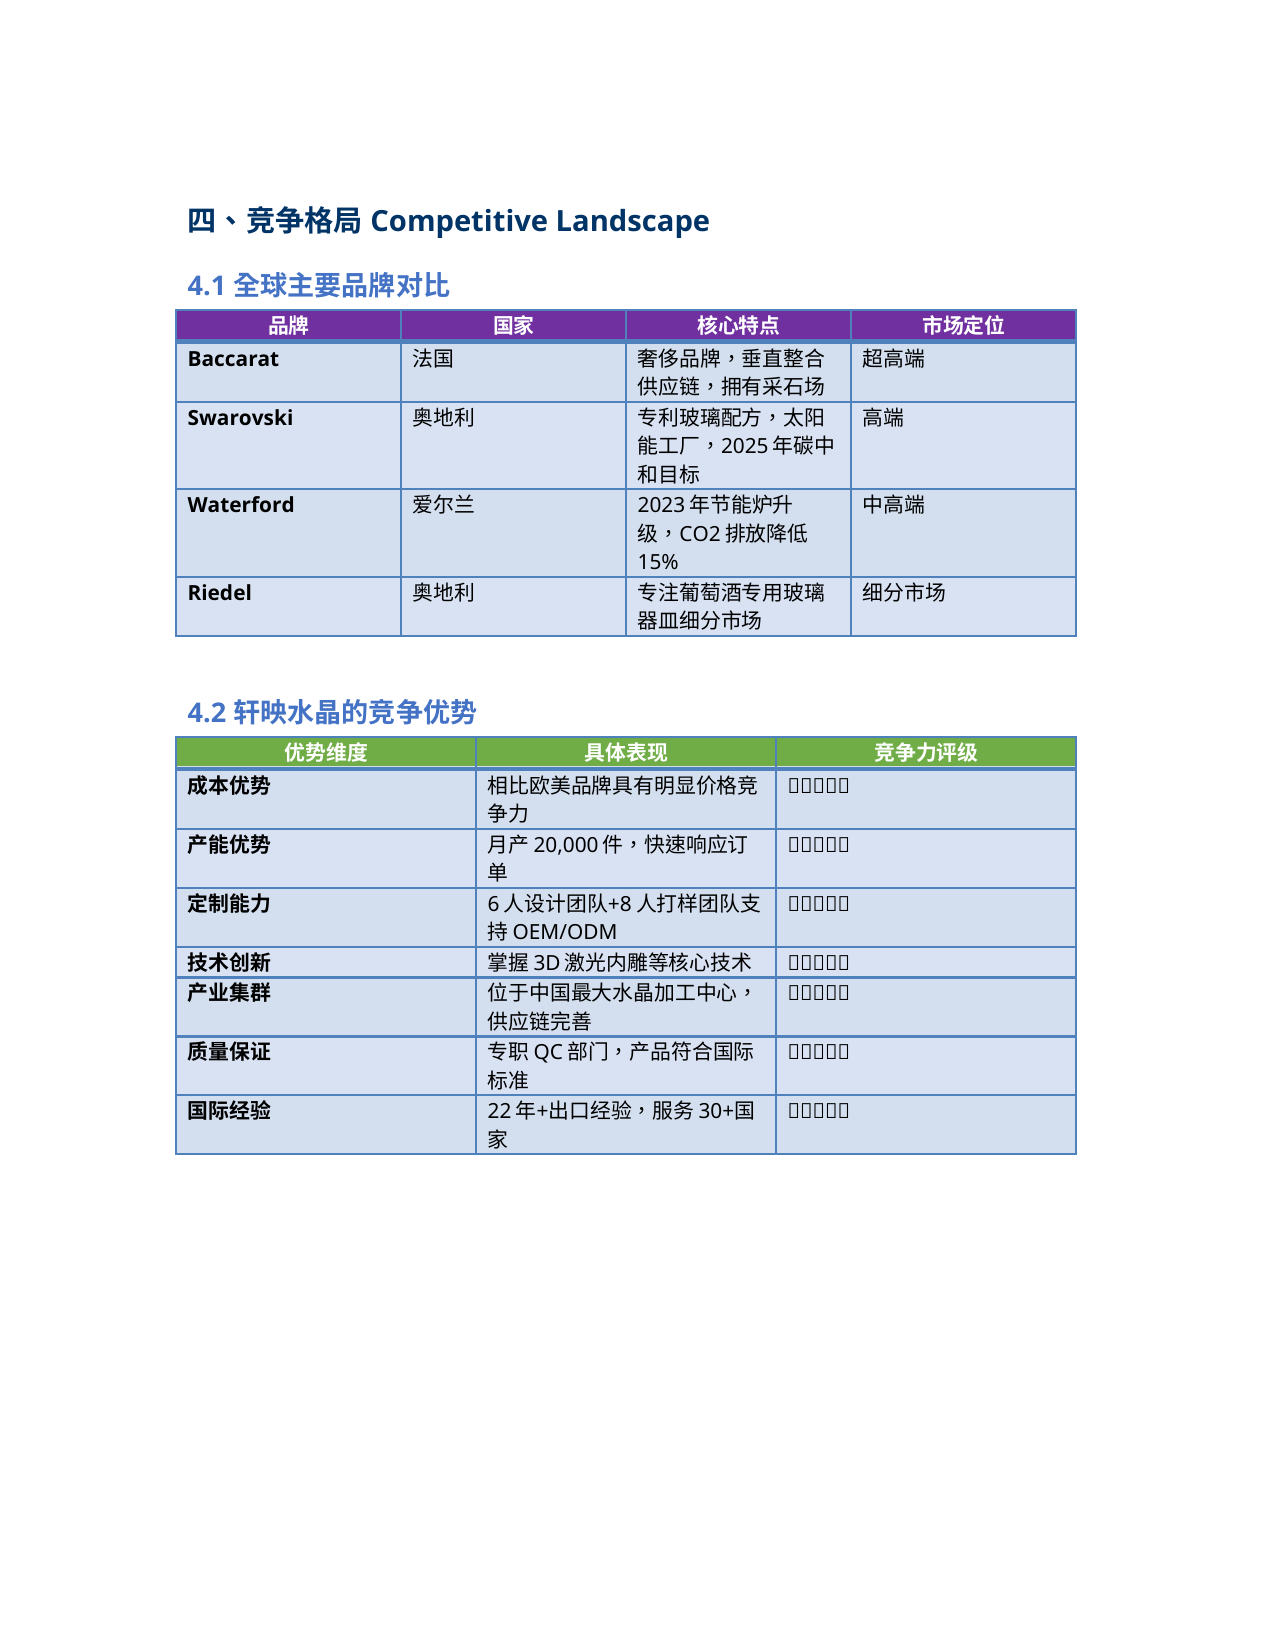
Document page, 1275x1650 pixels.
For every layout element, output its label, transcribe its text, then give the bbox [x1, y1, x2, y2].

subtitle 4.2 轩映水晶的竞争优势 [187, 693, 1087, 730]
table_cell 爱尔兰🇮🇪 [402, 490, 625, 576]
table_cell Swarovski [177, 403, 400, 488]
table_header 优势维度 [177, 738, 475, 766]
subtitle 4.1 全球主要品牌对比 [187, 266, 1087, 303]
table_cell 奥地利🇦🇹 [402, 578, 625, 635]
table_header 具体表现 [477, 738, 775, 766]
table_cell ⭐⭐⭐⭐⭐ [777, 771, 1075, 828]
table_cell Baccarat [177, 344, 400, 401]
table_cell 产业集群 [177, 979, 475, 1035]
table_cell 月产20,000件，快速响应订单 [477, 830, 775, 887]
table_header 国家 [402, 311, 625, 339]
table_cell 质量保证 [177, 1038, 475, 1094]
table_cell 掌握3D激光内雕等核心技术 [477, 948, 775, 976]
table_cell 成本优势 [177, 771, 475, 828]
table_cell 法国🇫🇷 [402, 344, 625, 401]
table_cell 奢侈品牌，垂直整合供应链，拥有采石场 [627, 344, 850, 401]
table_cell 相比欧美品牌具有明显价格竞争力 [477, 771, 775, 828]
table_cell 国际经验 [177, 1096, 475, 1153]
table_cell ⭐⭐⭐⭐⭐ [777, 1096, 1075, 1153]
table_cell 6人设计团队+8人打样团队支持OEM/ODM [477, 889, 775, 946]
table_cell Riedel [177, 578, 400, 635]
table_cell 产能优势 [177, 830, 475, 887]
table_cell 2023年节能炉升级，CO2排放降低15% [627, 490, 850, 576]
table_cell ⭐⭐⭐⭐⭐ [777, 979, 1075, 1035]
table_cell 定制能力 [177, 889, 475, 946]
table_cell 位于中国最大水晶加工中心，供应链完善 [477, 979, 775, 1035]
table_cell ⭐⭐⭐⭐⭐ [777, 889, 1075, 946]
subtitle 四、竞争格局 Competitive Landscape [187, 200, 1087, 240]
table_cell 细分市场 [852, 578, 1075, 635]
table_cell 高端 [852, 403, 1075, 488]
table_cell 超高端 [852, 344, 1075, 401]
table_cell 奥地利🇦🇹 [402, 403, 625, 488]
table_cell 22年+出口经验，服务30+国家 [477, 1096, 775, 1153]
table_cell 专职QC部门，产品符合国际标准 [477, 1038, 775, 1094]
table_cell 专利玻璃配方，太阳能工厂，2025年碳中和目标 [627, 403, 850, 488]
table_cell 技术创新 [177, 948, 475, 976]
table_cell ⭐⭐⭐⭐⭐ [777, 948, 1075, 976]
table_cell 专注葡萄酒专用玻璃器皿细分市场 [627, 578, 850, 635]
table_header 市场定位 [852, 311, 1075, 339]
table_header 核心特点 [627, 311, 850, 339]
table_cell ⭐⭐⭐⭐⭐ [777, 830, 1075, 887]
table_cell ⭐⭐⭐⭐⭐ [777, 1038, 1075, 1094]
table_cell 中高端 [852, 490, 1075, 576]
table_header 竞争力评级 [777, 738, 1075, 766]
table_header 品牌 [177, 311, 400, 339]
table_cell Waterford [177, 490, 400, 576]
